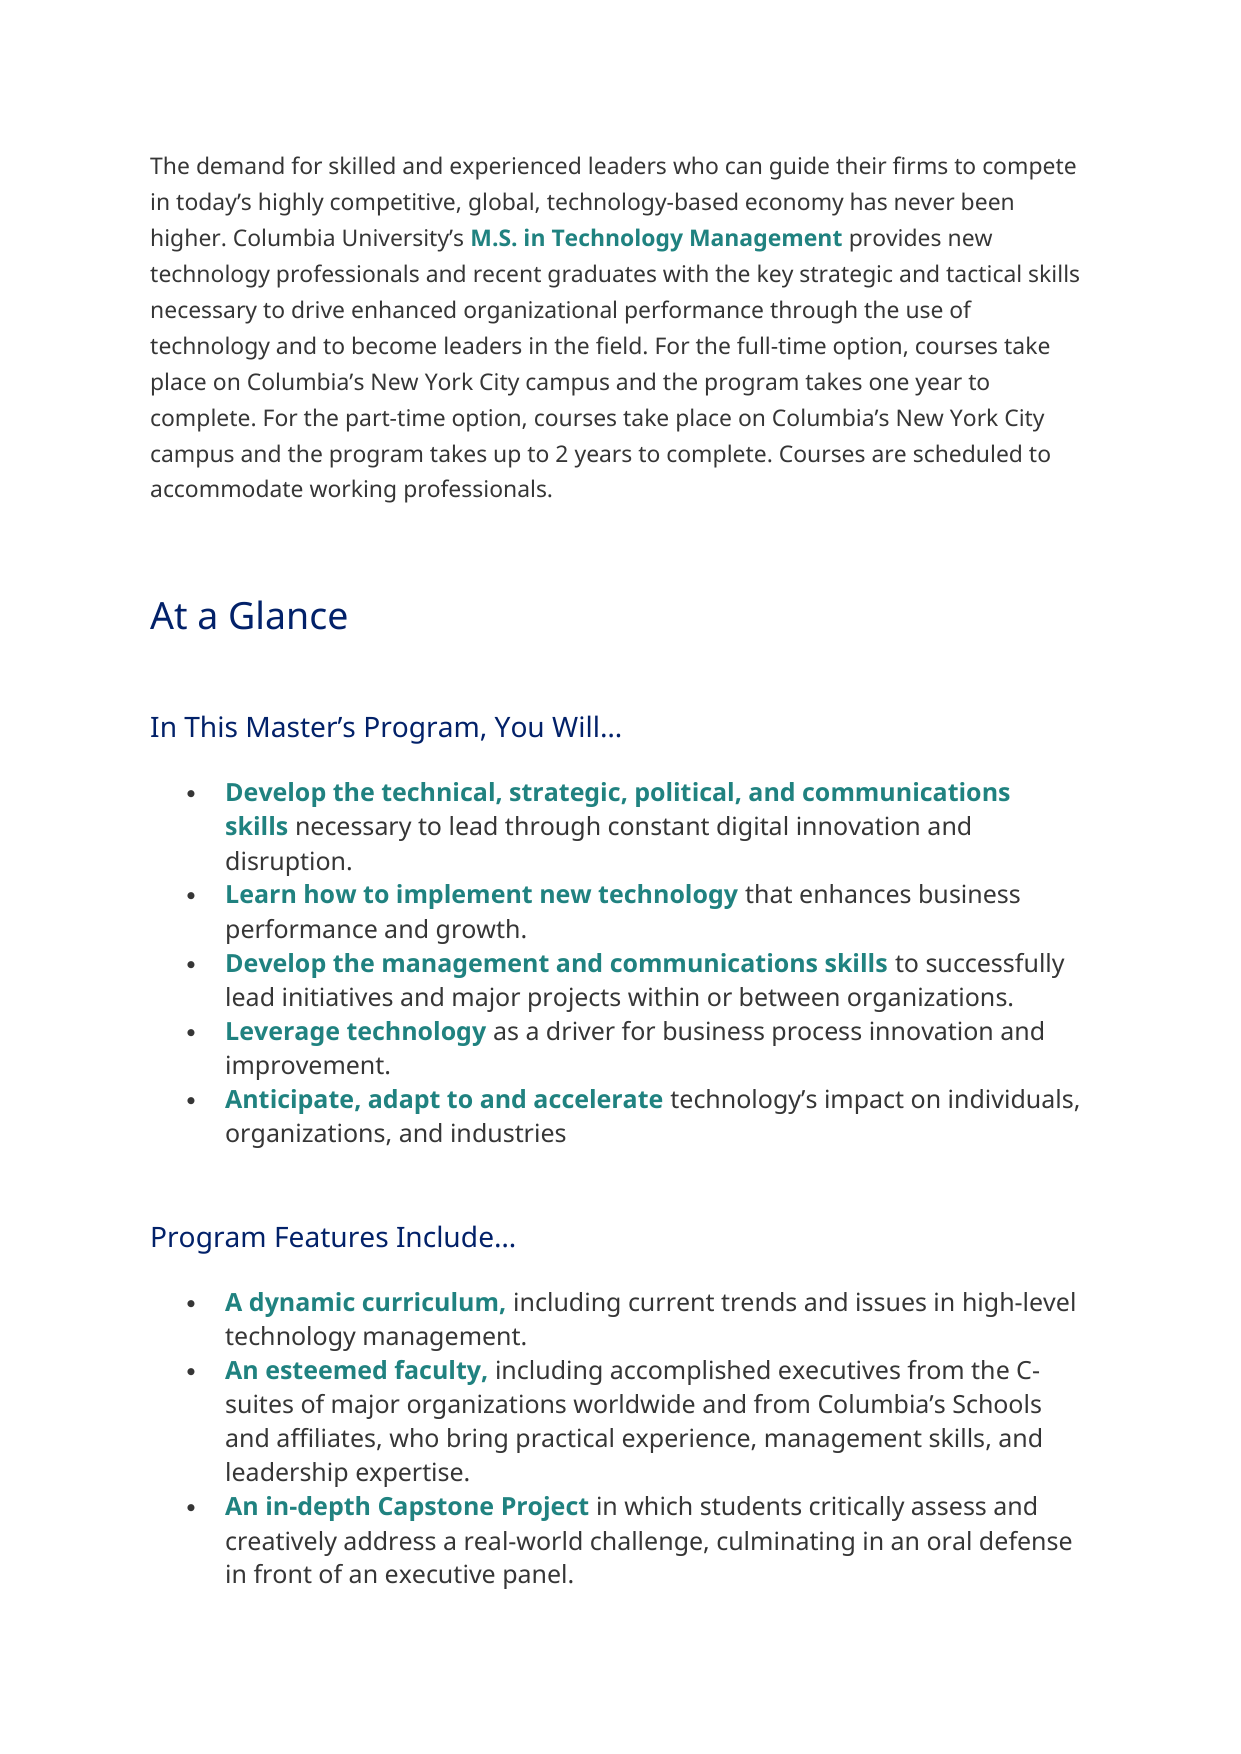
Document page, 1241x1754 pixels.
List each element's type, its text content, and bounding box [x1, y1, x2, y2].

list An esteemed faculty, including accomplished executives from the C-suites of major organizations worldwide and from Columbia’s Schools and affiliates, who bring practical experience, management skills, and leadership expertise. [187, 1353, 1090, 1489]
list Leverage technology as a driver for business process innovation and improvement. [187, 1013, 1090, 1082]
list A dynamic curriculum, including current trends and issues in high-level technology management. [187, 1285, 1090, 1353]
list Develop the management and communications skills to successfully lead initiatives and major projects within or between organizations. [187, 945, 1090, 1013]
list Anticipate, adapt to and accelerate technology’s impact on individuals, organizations, and industries [187, 1082, 1090, 1150]
list Learn how to implement new technology that enhances business performance and growth. [187, 877, 1090, 945]
text At a Glance [150, 589, 1090, 640]
list Develop the technical, strategic, political, and communications skills necessary to lead through constant digital innovation and disruption. [187, 775, 1090, 877]
list An in-depth Capstone Project in which students critically assess and creatively address a real-world challenge, culminating in an oral defense in front of an executive panel. [187, 1489, 1090, 1591]
text Program Features Include… [150, 1179, 1090, 1256]
text In This Master’s Program, You Will… [150, 669, 1090, 746]
text The demand for skilled and experienced leaders who can guide their firms to compete in today’s highly competitive, global, technology-based economy has never been higher. Columbia University’s M.S. in Technology Management provides new technology professionals and recent graduates with the key strategic and tactical skills necessary to drive enhanced organizational performance through the use of technology and to become leaders in the field. For the full-time option, courses take place on Columbia’s New York City campus and the program takes one year to complete. For the part-time option, courses take place on Columbia’s New York City campus and the program takes up to 2 years to complete. Courses are scheduled to accommodate working professionals. [150, 150, 1090, 505]
